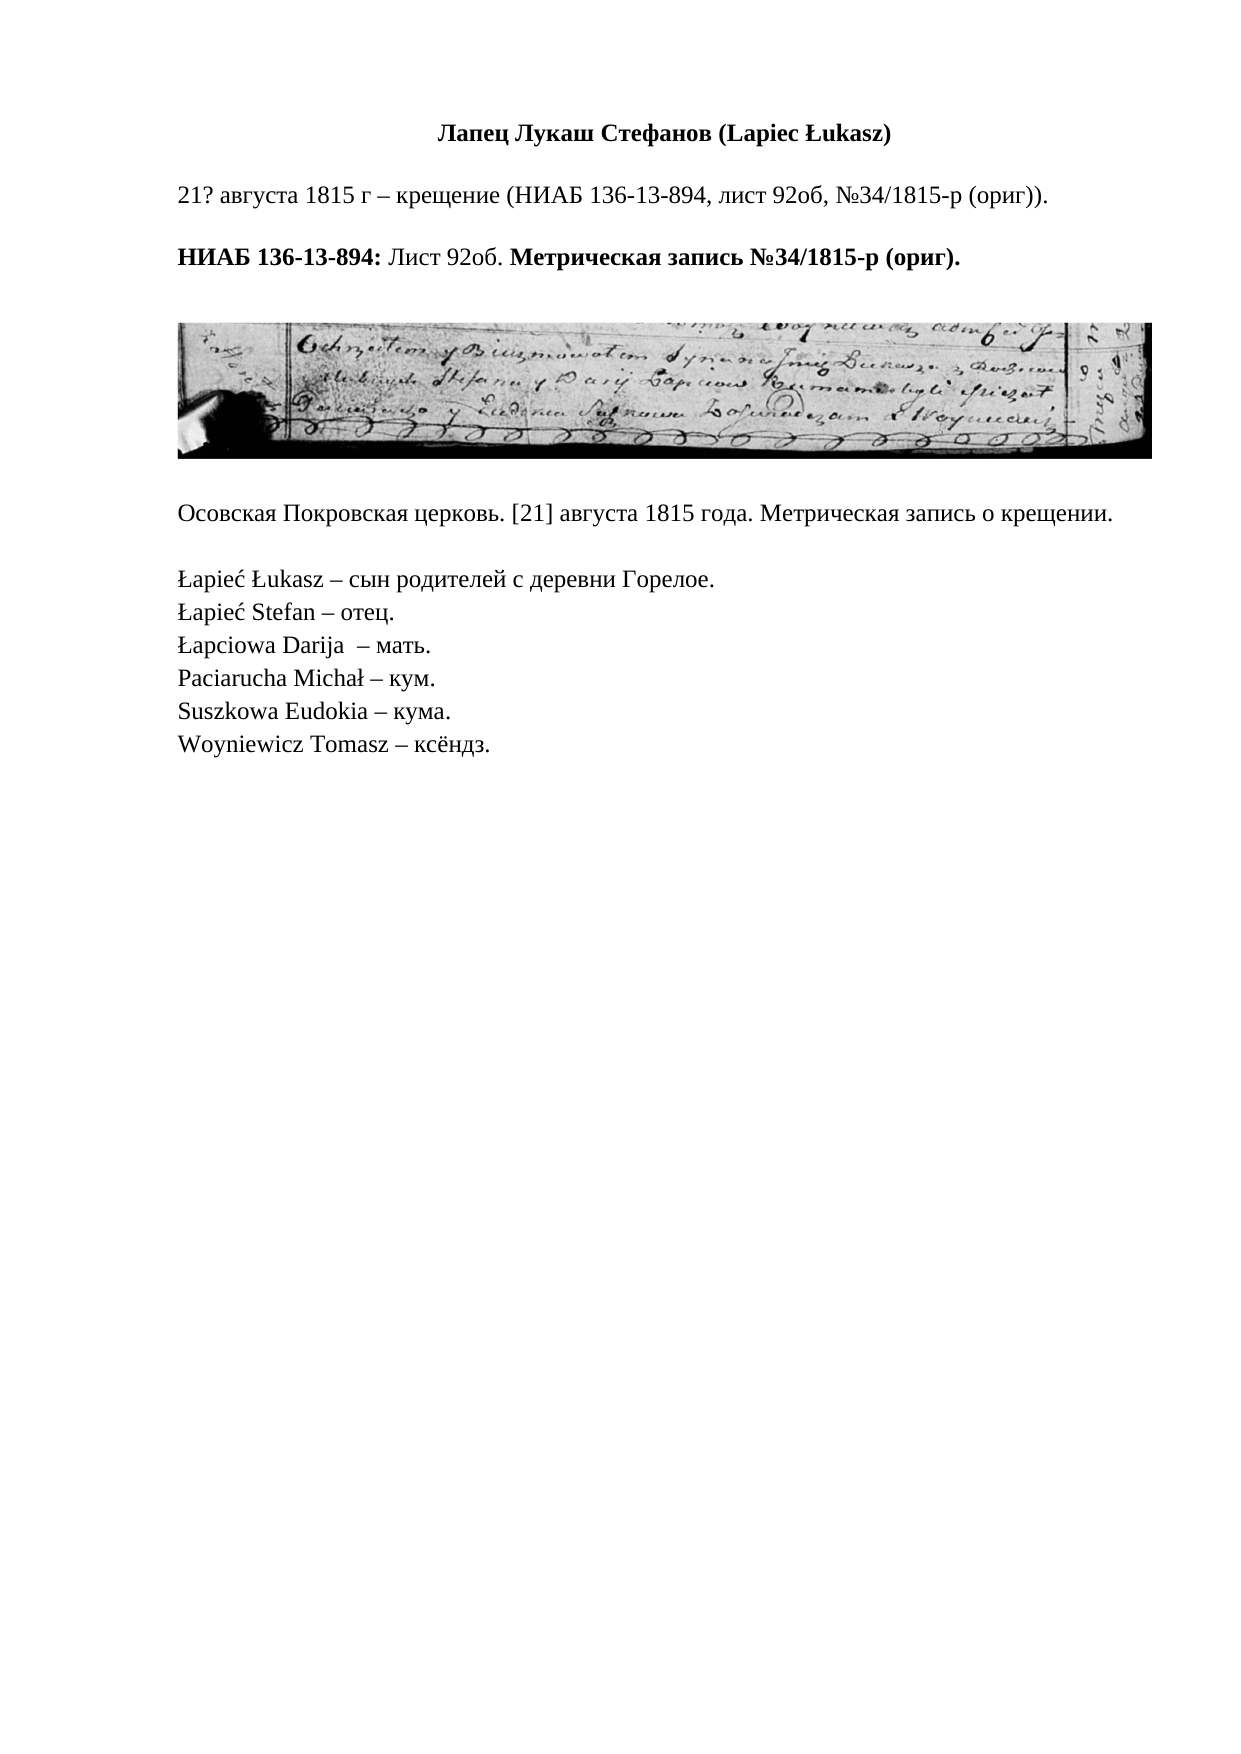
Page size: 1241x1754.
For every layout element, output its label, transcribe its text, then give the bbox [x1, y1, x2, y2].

text Łapciowa Darija – мать. [177, 630, 1152, 659]
picture [178, 323, 1151, 458]
text Лапец Лукаш Стефанов (Lapiec Łukasz) [177, 118, 1152, 147]
text Осовская Покровская церковь. [21] августа 1815 года. Метрическая запись о крещении. [177, 498, 1152, 527]
text Łapieć Łukasz – сын родителей с деревни Горелое. [177, 564, 1152, 593]
text Suszkowa Eudokia – кума. [177, 696, 1152, 725]
text 21? августа 1815 г – крещение (НИАБ 136-13-894, лист 92об, №34/1815-р (ориг)). [177, 180, 1152, 209]
text НИАБ 136-13-894: Лист 92об. Метрическая запись №34/1815-р (ориг). [177, 242, 1152, 271]
text Paciarucha Michał – кум. [177, 663, 1152, 692]
text Woyniewicz Tomasz – ксёндз. [177, 729, 1152, 758]
text Łapieć Stefan – отец. [177, 597, 1152, 626]
